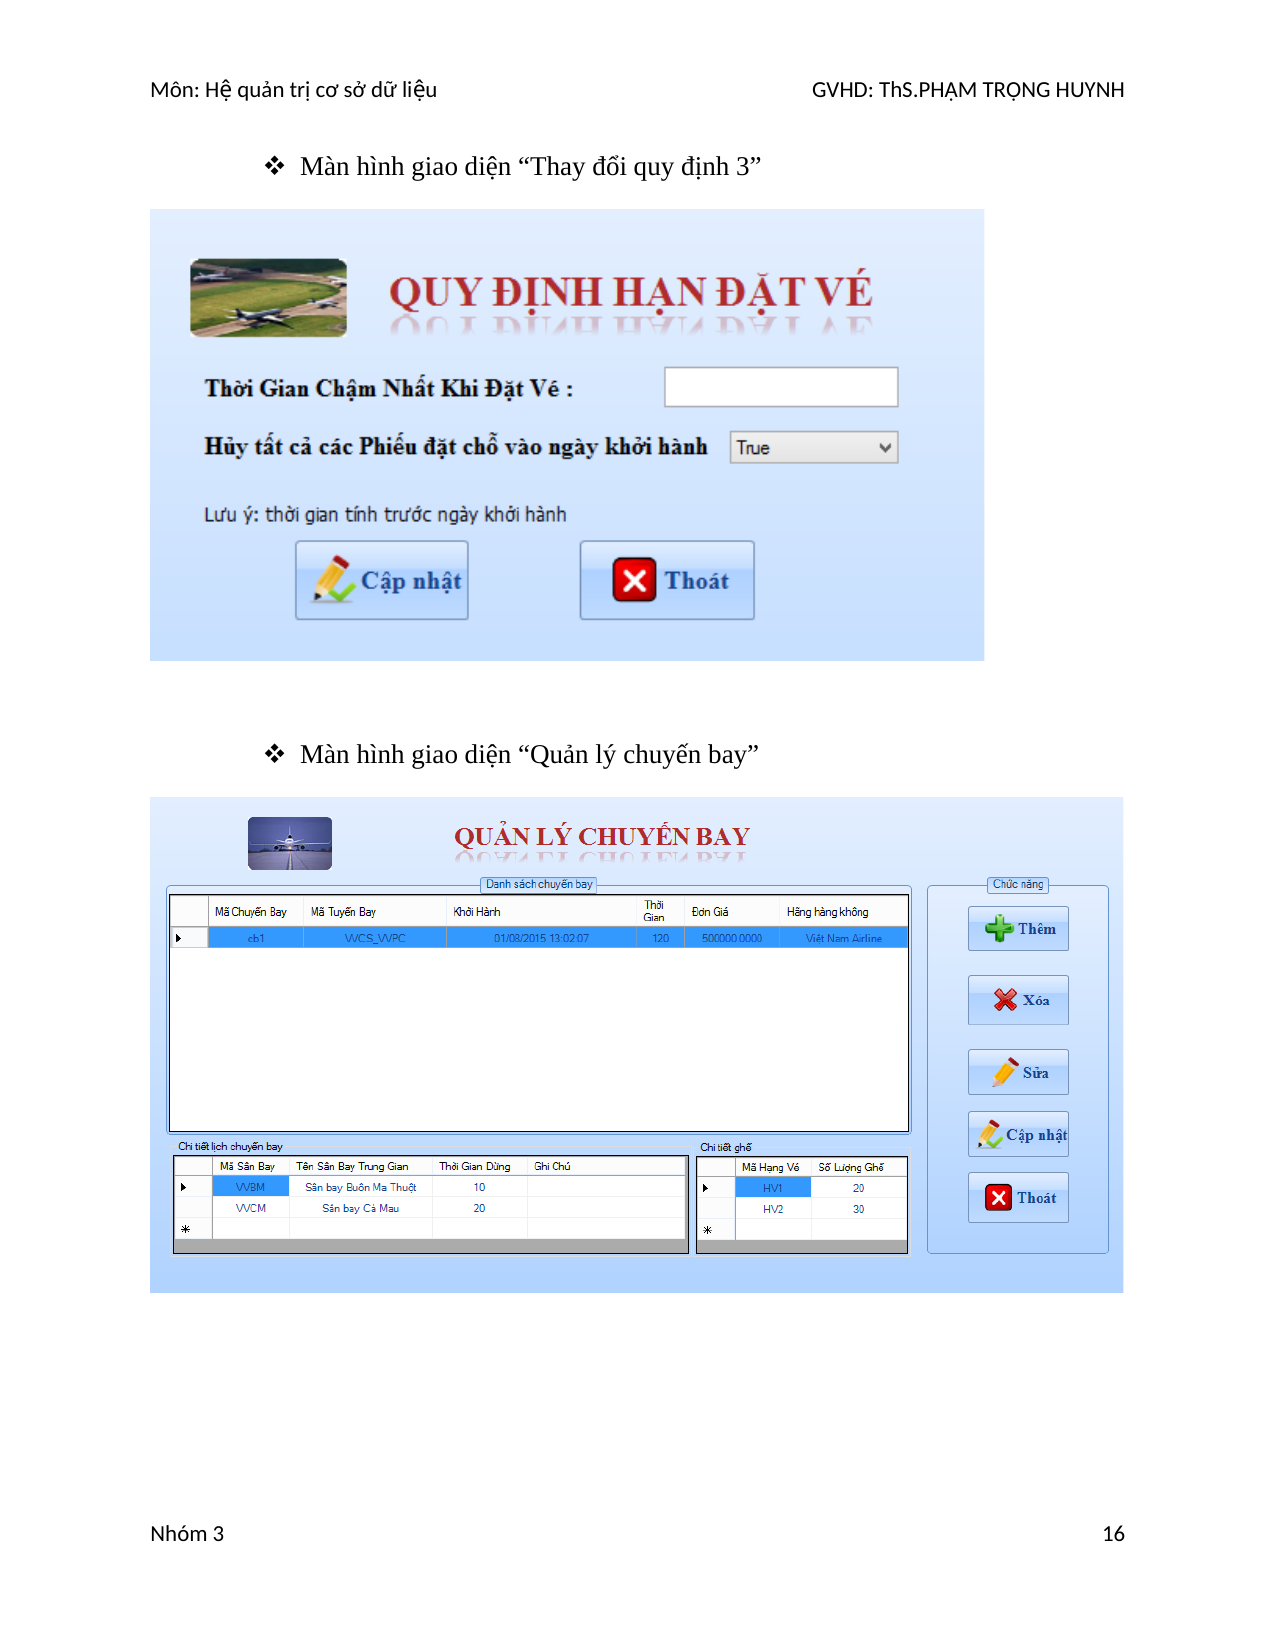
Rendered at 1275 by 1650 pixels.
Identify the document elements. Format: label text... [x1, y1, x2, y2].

picture [150, 797, 1124, 1293]
subtitle Màn hình giao diện “Thay đổi quy định 3” [262, 150, 1125, 181]
picture [150, 209, 985, 661]
subtitle Màn hình giao diện “Quản lý chuyến bay” [262, 738, 1125, 769]
